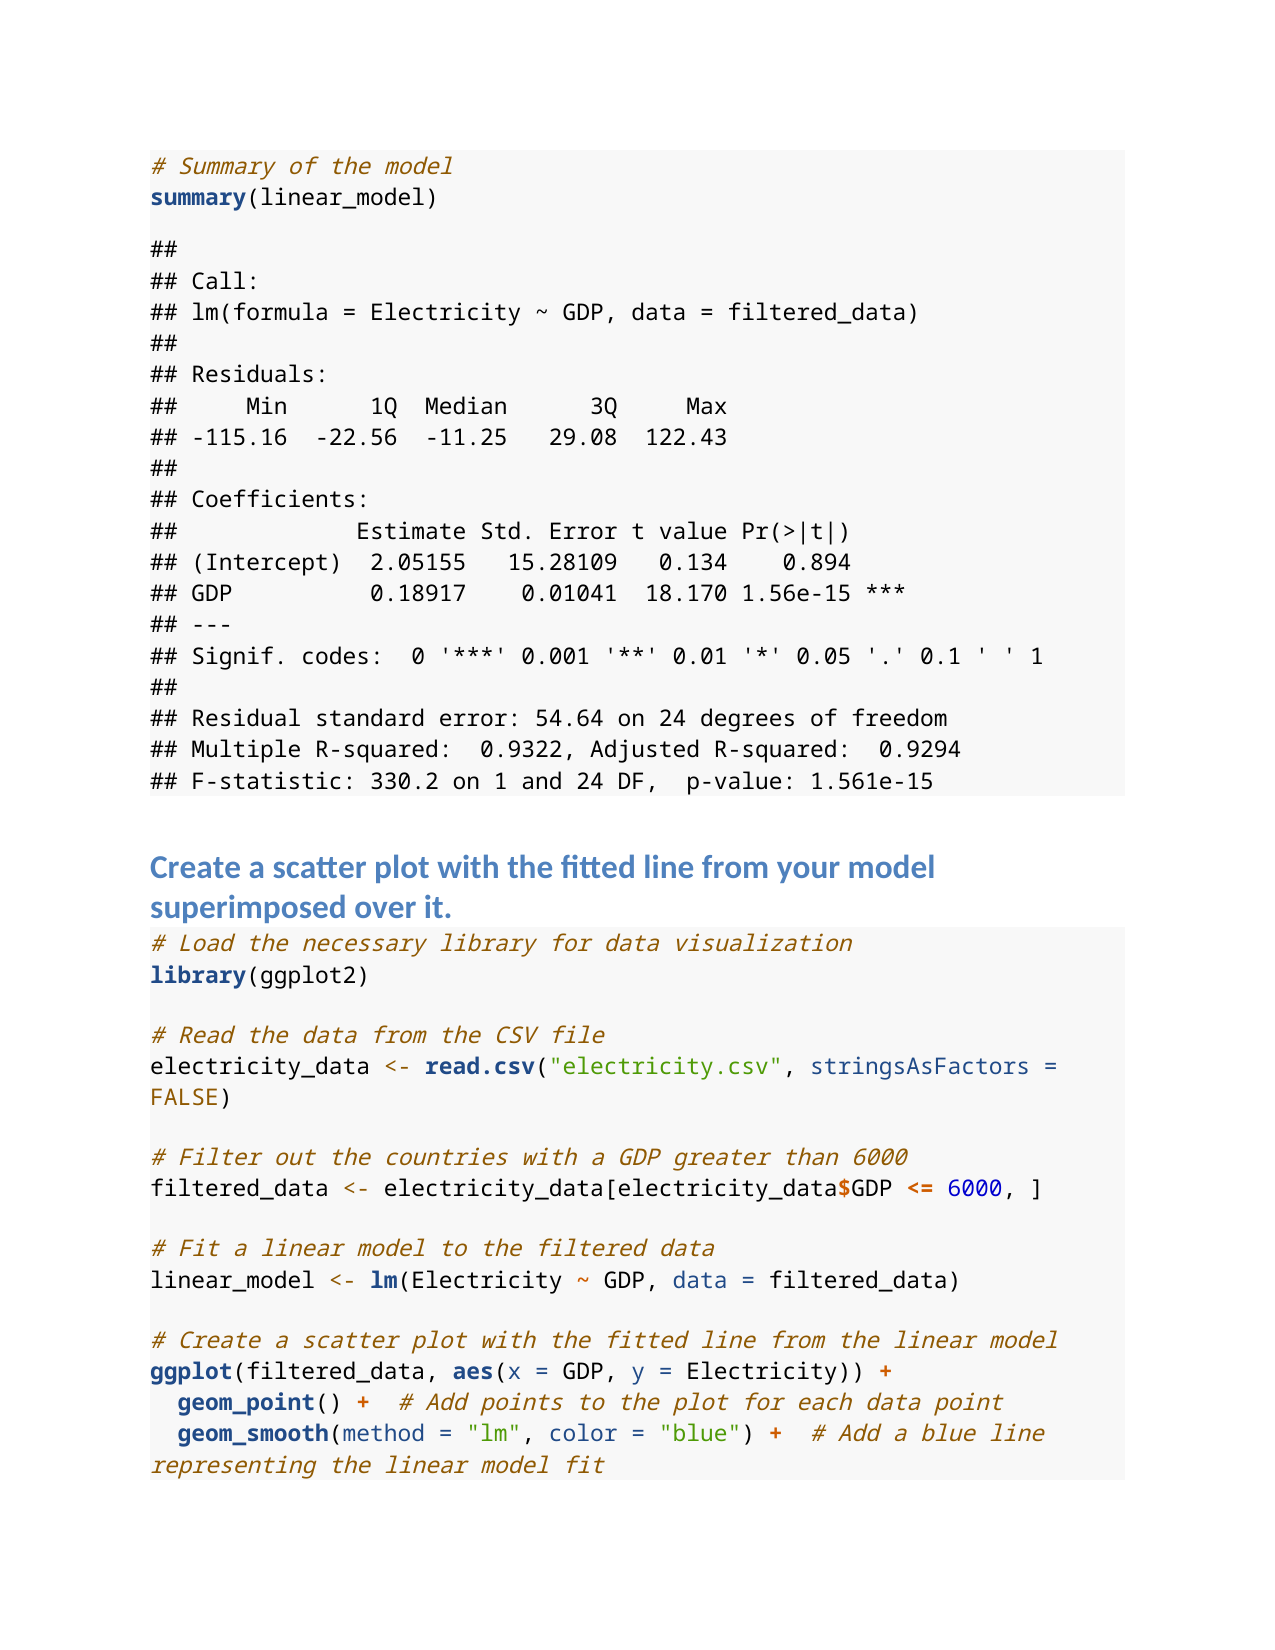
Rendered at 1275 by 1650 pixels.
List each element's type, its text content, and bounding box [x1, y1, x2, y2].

subtitle Create a scatter plot with the fitted line from your model superimposed over it. [150, 846, 1125, 927]
text # Summary of the model summary(linear_model) [439, 150, 1125, 212]
text ## ## Call: ## lm(formula = Electricity ~ GDP, data = filtered_data) ## ## Residuals: ## Min 1Q Median 3Q Max ## -115.16 -22.56 -11.25 29.08 122.43 ## ## Coefficients: ## Estimate Std. Error t value Pr(>|t|) ## (Intercept) 2.05155 15.28109 0.134 0.894 ## GDP 0.18917 0.01041 18.170 1.56e-15 *** ## --- ## Signif. codes: 0 '***' 0.001 '**' 0.01 '*' 0.05 '.' 0.1 ' ' 1 ## ## Residual standard error: 54.64 on 24 degrees of freedom ## Multiple R-squared: 0.9322, Adjusted R-squared: 0.9294 ## F-statistic: 330.2 on 1 and 24 DF, p-value: 1.561e-15 [150, 233, 1125, 796]
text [150, 927, 1125, 1480]
